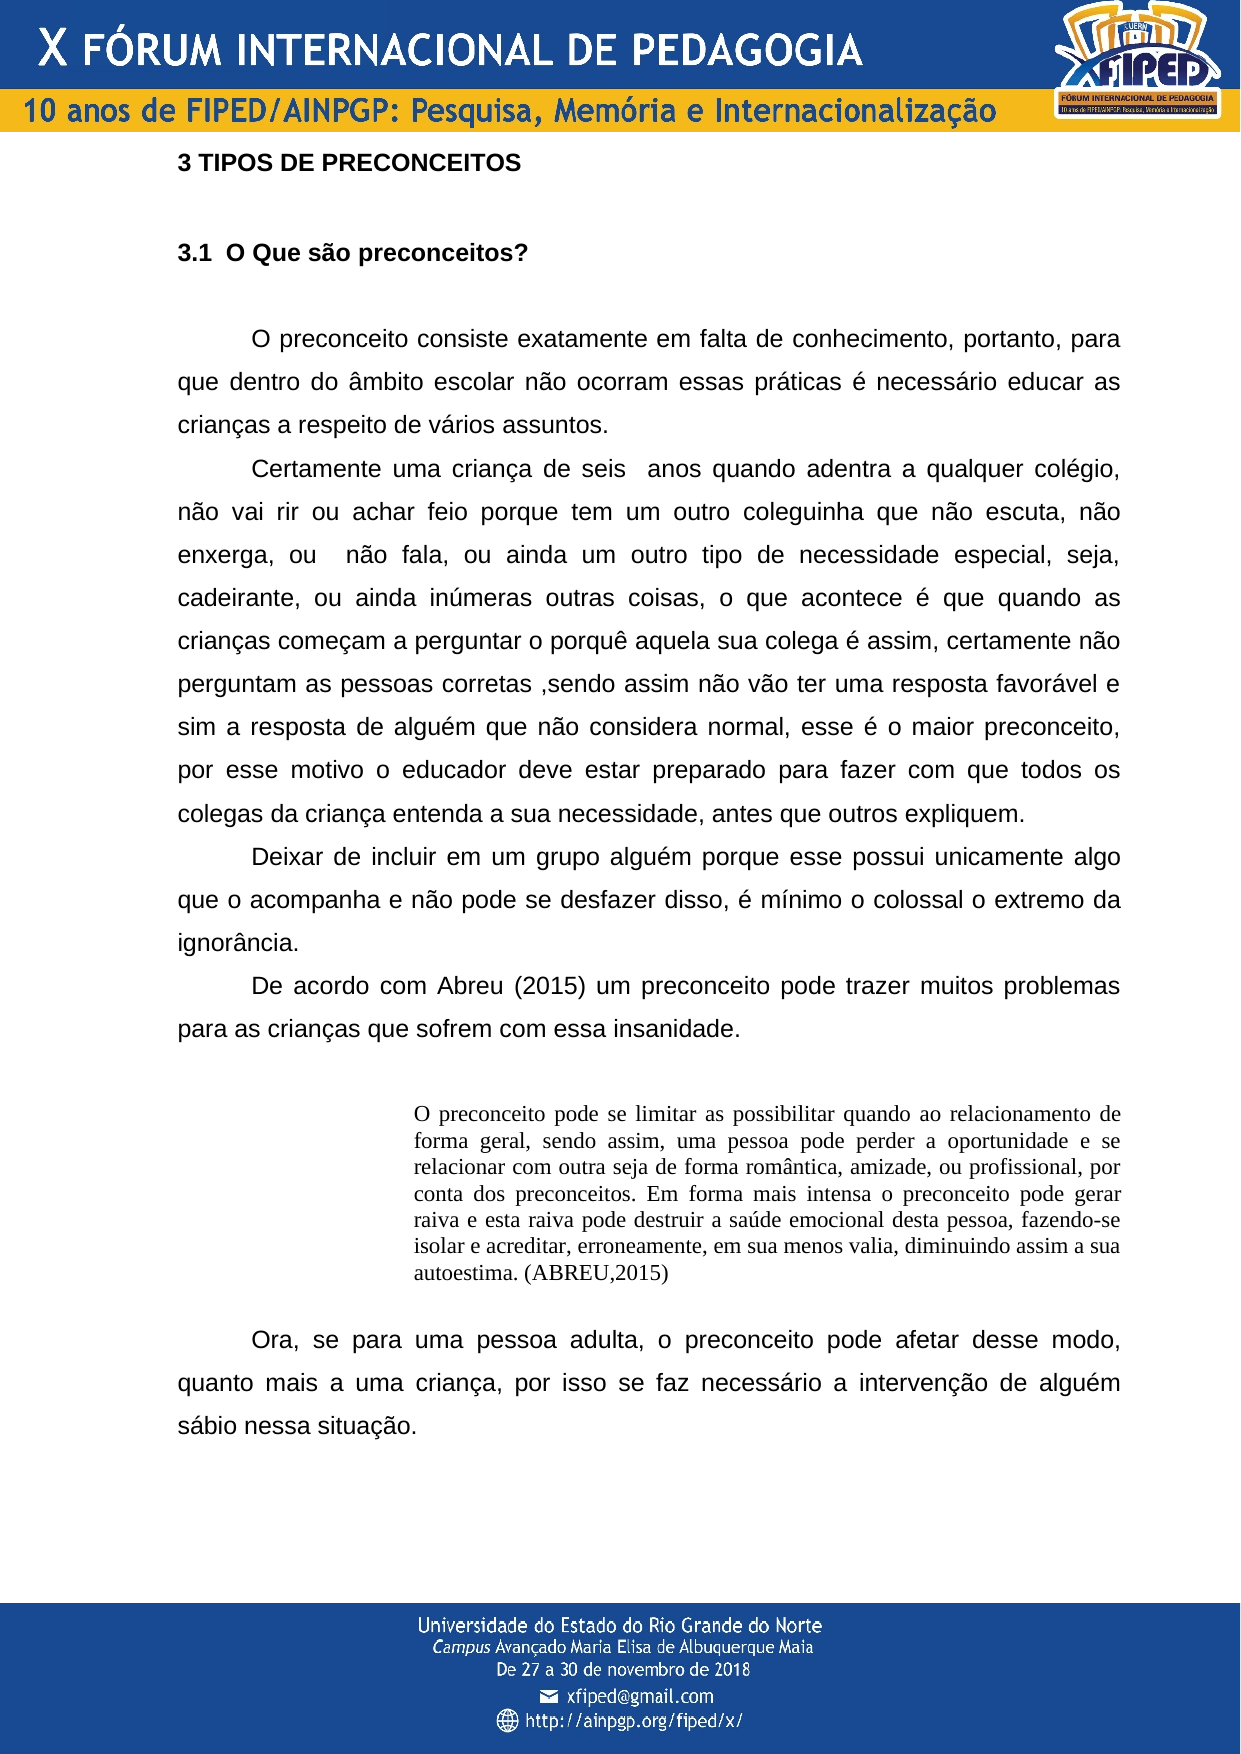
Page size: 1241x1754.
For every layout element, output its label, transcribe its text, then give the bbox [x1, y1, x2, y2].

subtitle 3 TIPOS DE PRECONCEITOS [177, 148, 1122, 176]
text Deixar de incluir em um grupo alguém porque esse possui unicamente algo que o acompanha e não pode se desfazer disso, é mínimo o colossal o extremo da ignorância. [177, 842, 1122, 957]
text O preconceito pode se limitar as possibilitar quando ao relacionamento de forma geral, sendo assim, uma pessoa pode perder a oportunidade e se relacionar com outra seja de forma romântica, amizade, ou profissional, por conta dos preconceitos. Em forma mais intensa o preconceito pode gerar raiva e esta raiva pode destruir a saúde emocional desta pessoa, fazendo-se isolar e acreditar, erroneamente, em sua menos valia, diminuindo assim a sua autoestima. (ABREU,2015) [413, 1101, 1122, 1285]
picture [0, 0, 1241, 132]
text De acordo com Abreu (2015) um preconceito pode trazer muitos problemas para as crianças que sofrem com essa insanidade. [177, 971, 1122, 1043]
text O preconceito consiste exatamente em falta de conhecimento, portanto, para que dentro do âmbito escolar não ocorram essas práticas é necessário educar as crianças a respeito de vários assuntos. [177, 324, 1122, 439]
text Certamente uma criança de seis anos quando adentra a qualquer colégio, não vai rir ou achar feio porque tem um outro coleguinha que não escuta, não enxerga, ou não fala, ou ainda um outro tipo de necessidade especial, seja, cadeirante, ou ainda inúmeras outras coisas, o que acontece é que quando as crianças começam a perguntar o porquê aquela sua colega é assim, certamente não perguntam as pessoas corretas ,sendo assim não vão ter uma resposta favorável e sim a resposta de alguém que não considera normal, esse é o maior preconceito, por esse motivo o educador deve estar preparado para fazer com que todos os colegas da criança entenda a sua necessidade, antes que outros expliquem. [177, 454, 1122, 827]
subtitle Ora, se para uma pessoa adulta, o preconceito pode afetar desse modo, quanto mais a uma criança, por isso se faz necessário a intervenção de alguém sábio nessa situação. [177, 1325, 1122, 1440]
subtitle 3.1 O Que são preconceitos? [177, 238, 1122, 267]
picture [0, 1603, 1241, 1754]
